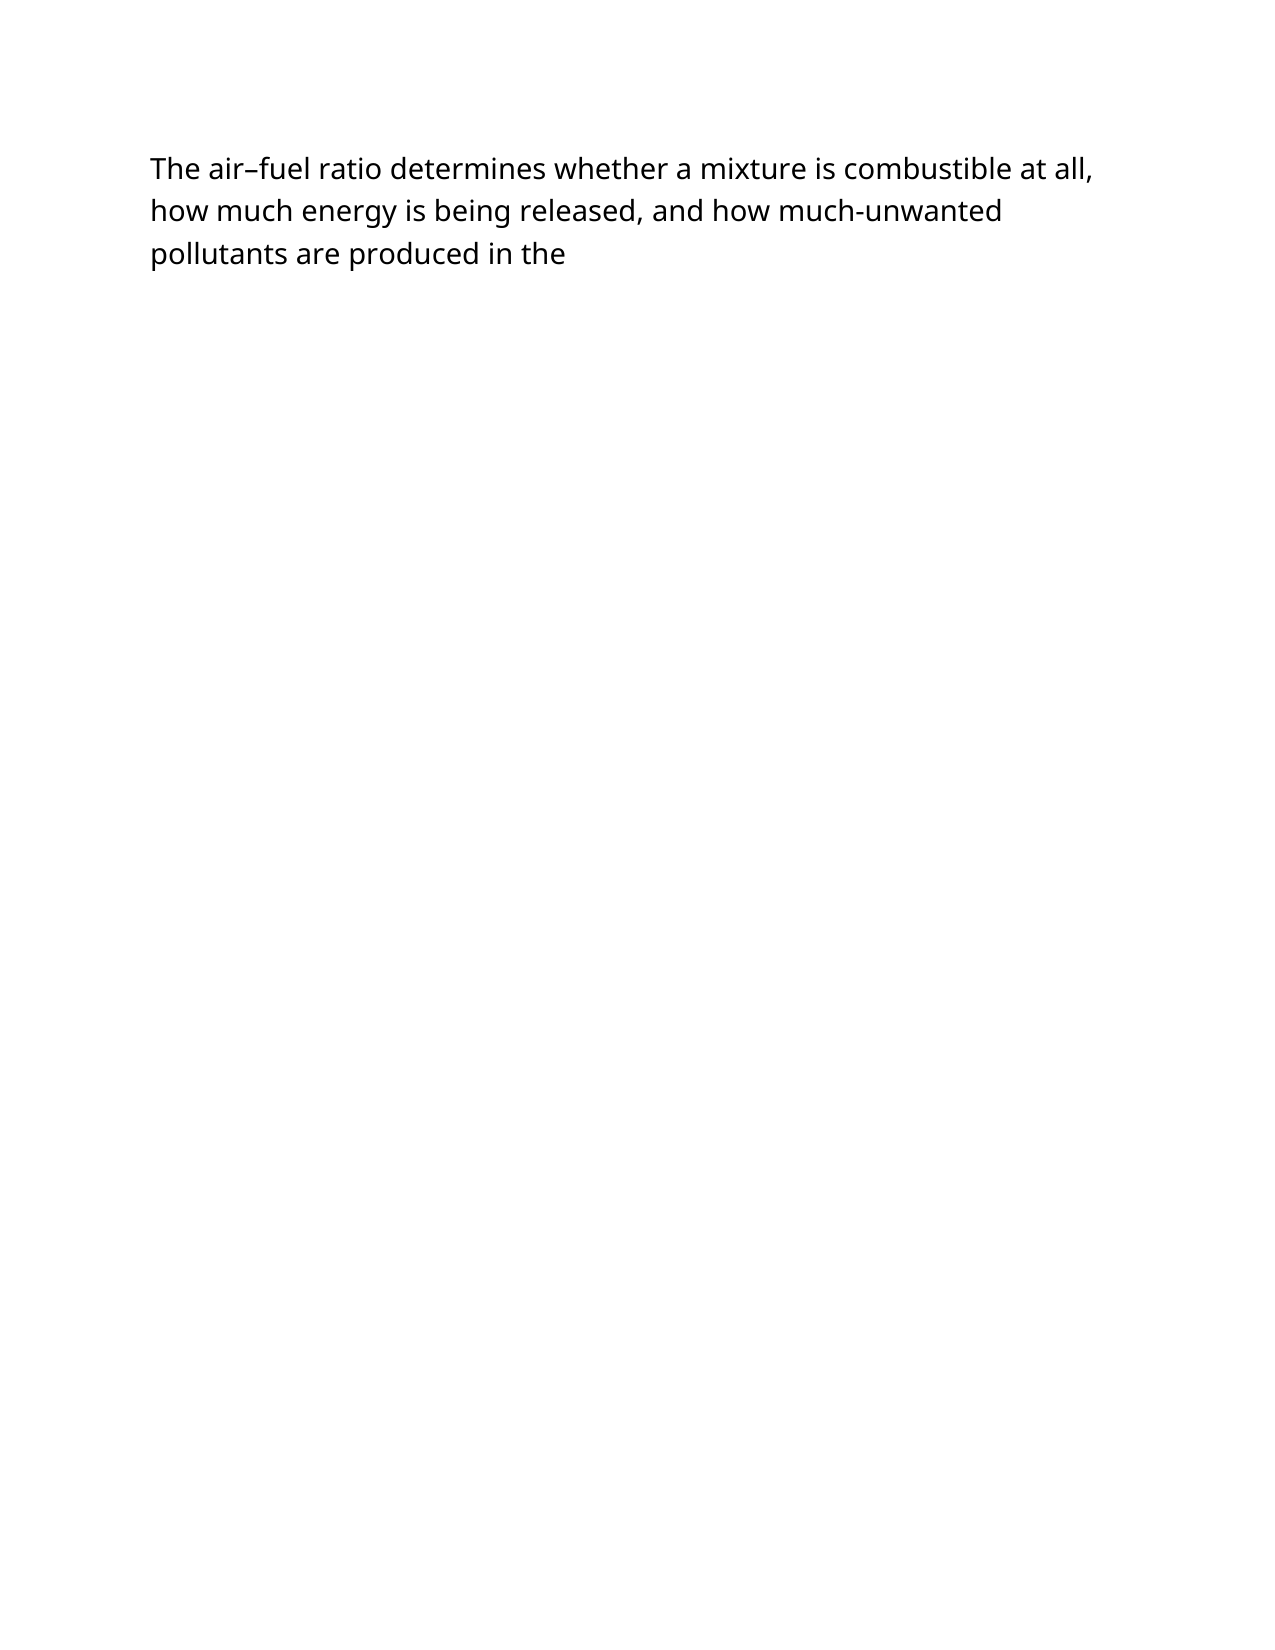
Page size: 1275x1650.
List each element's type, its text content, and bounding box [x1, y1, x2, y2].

text The air–fuel ratio determines whether a mixture is combustible at all, how much energy is being released, and how much-unwanted pollutants are produced in the [150, 148, 1127, 273]
